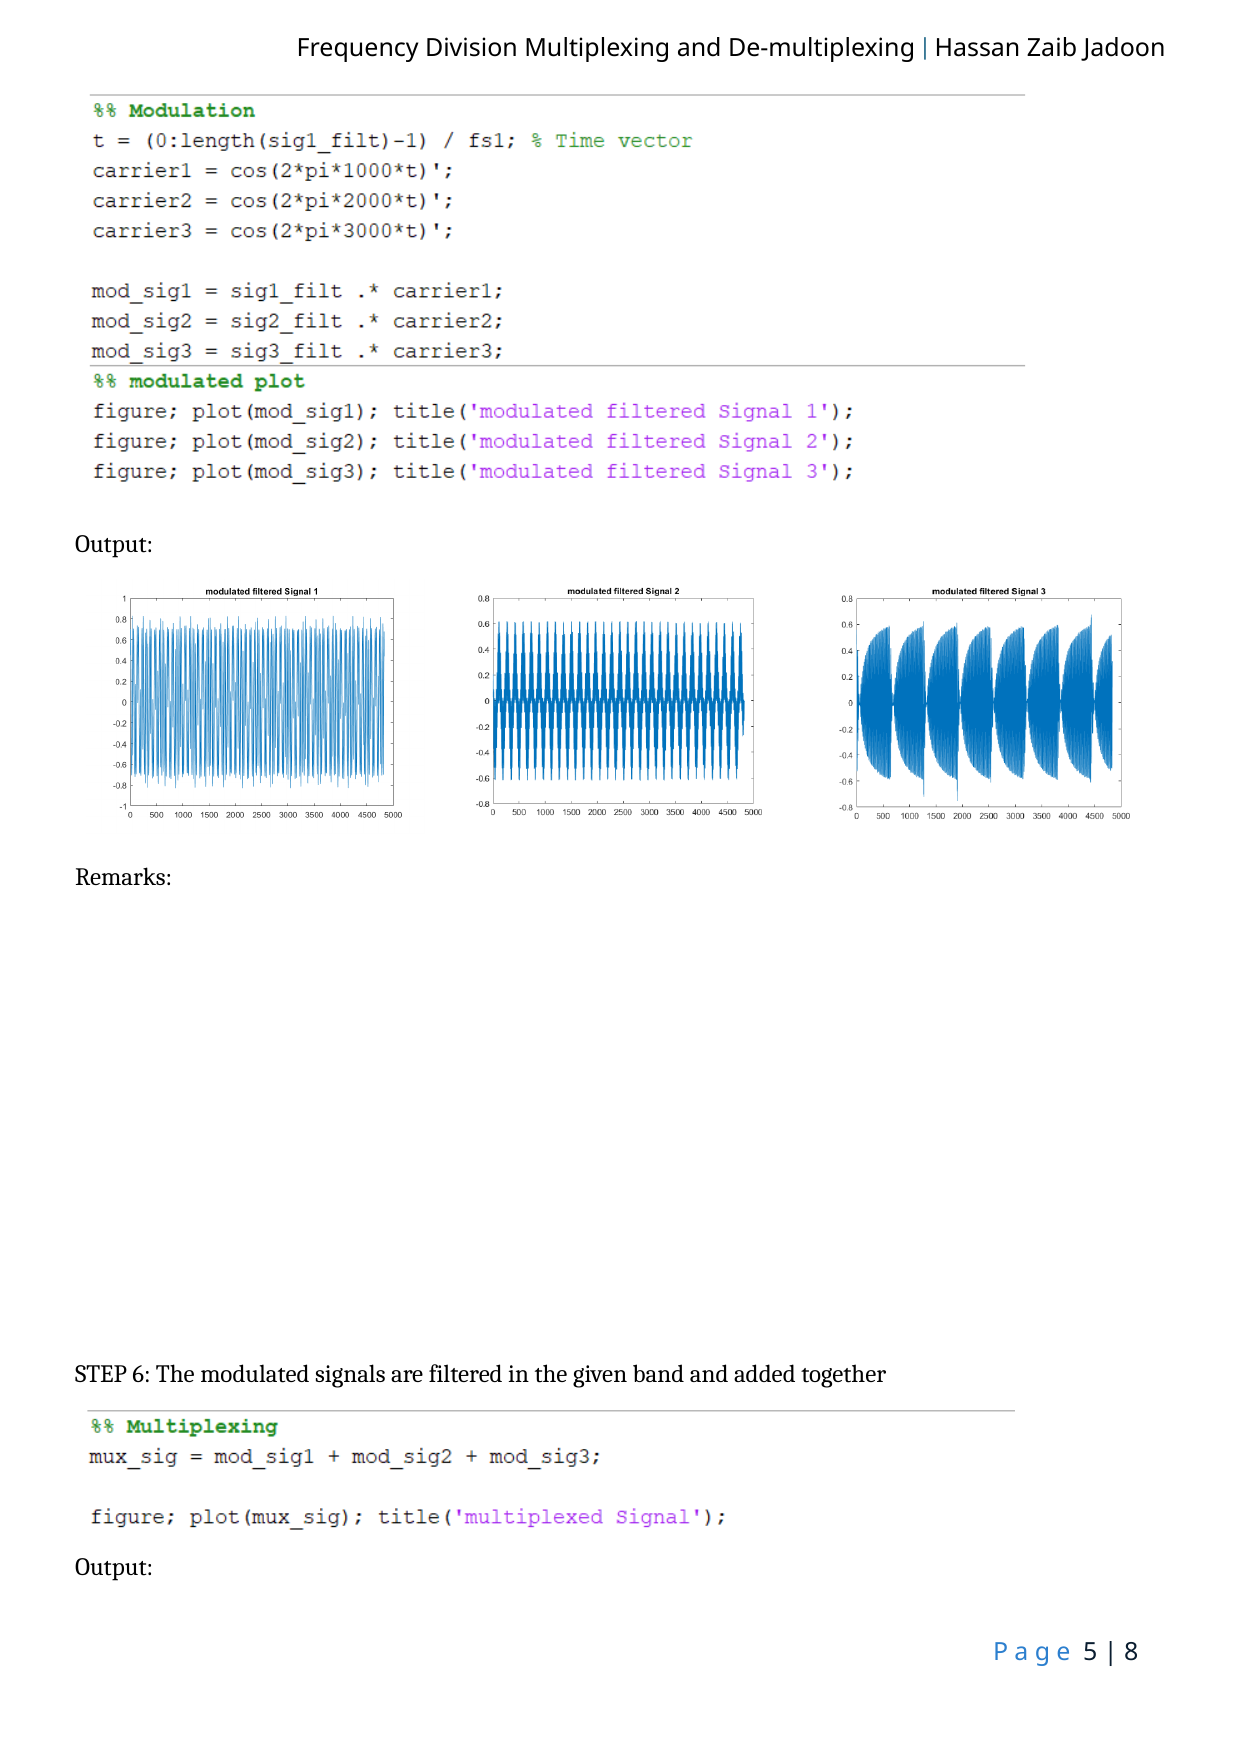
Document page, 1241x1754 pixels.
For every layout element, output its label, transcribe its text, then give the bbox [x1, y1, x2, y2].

text Remarks: [75, 863, 1165, 892]
table_header [438, 579, 801, 863]
picture [449, 579, 785, 831]
text Output: [75, 529, 1165, 558]
table_header [75, 579, 438, 863]
picture [86, 579, 425, 834]
table_header [801, 579, 1164, 863]
picture [812, 579, 1153, 835]
picture [75, 92, 1025, 508]
text STEP 6: The modulated signals are filtered in the given band and added together [75, 1360, 1165, 1389]
text Output: [75, 1553, 1165, 1581]
picture [75, 1409, 1015, 1531]
